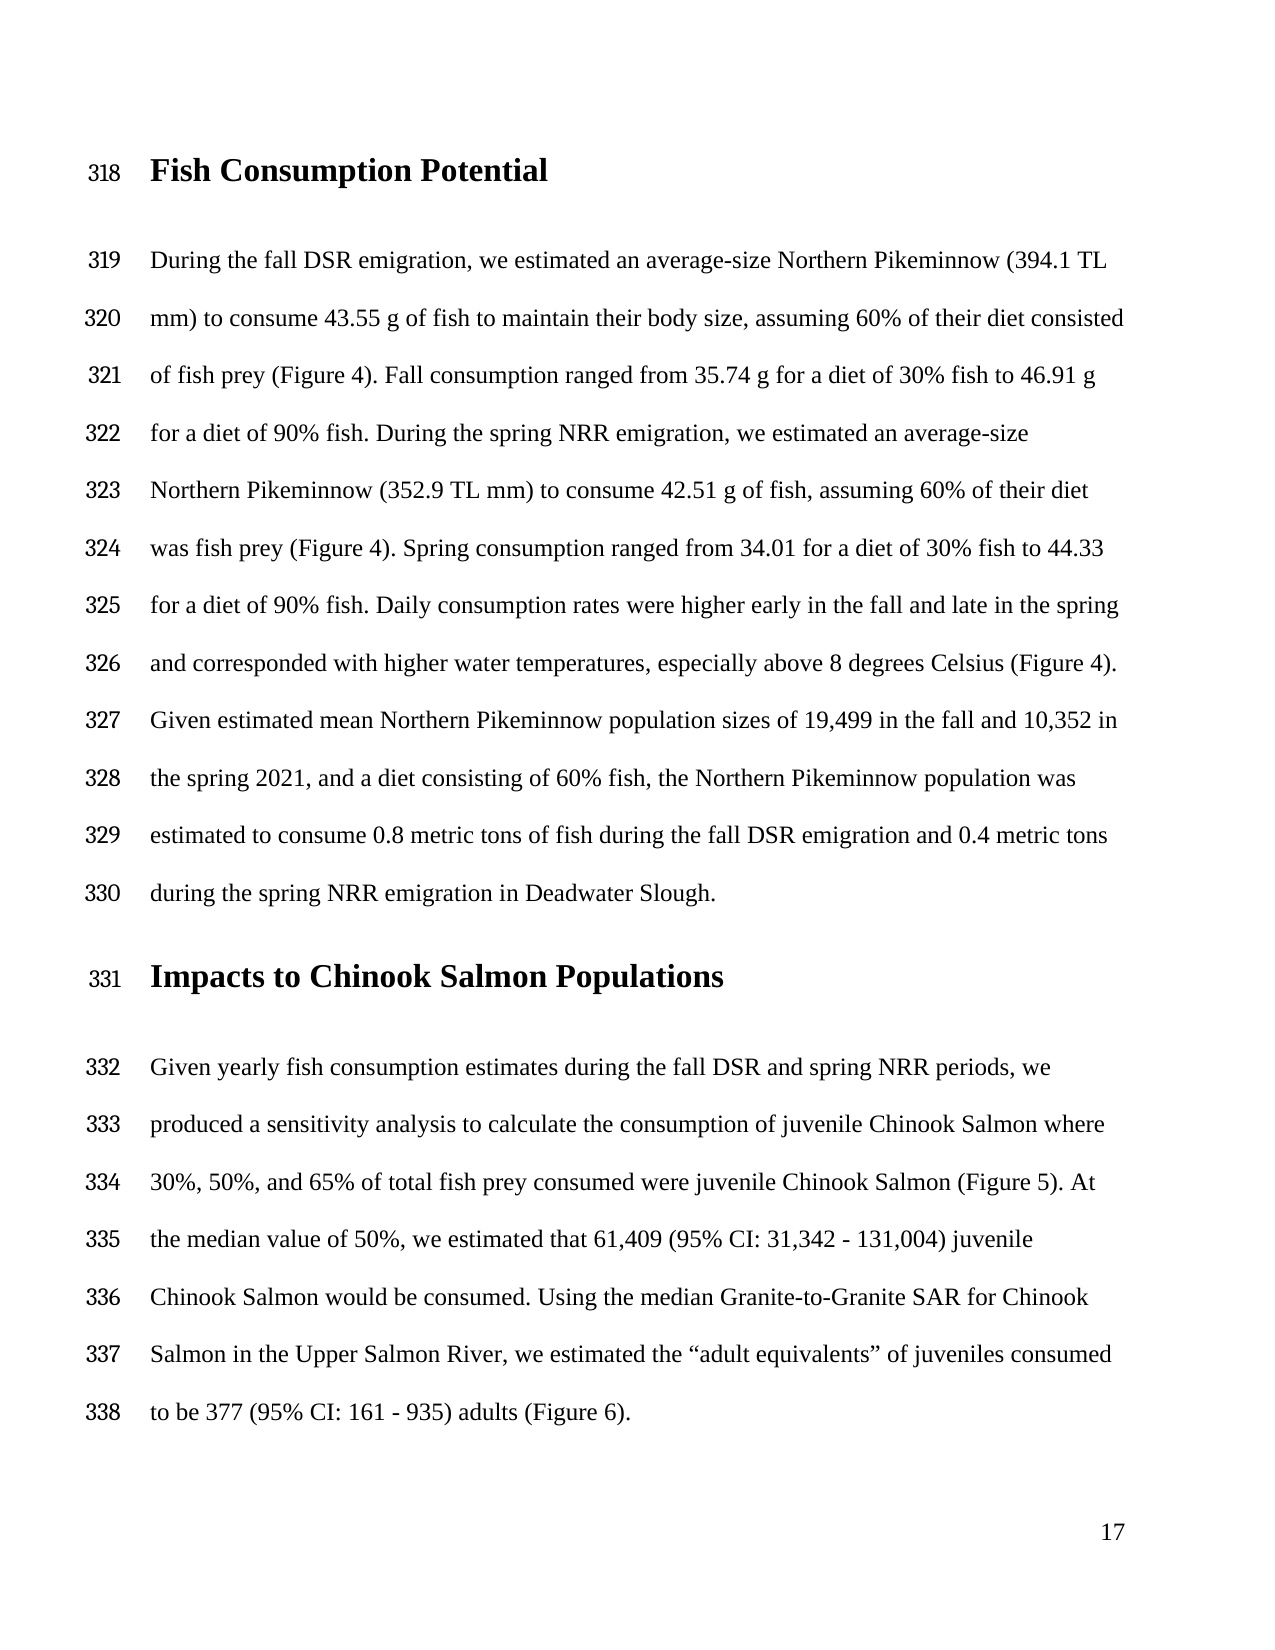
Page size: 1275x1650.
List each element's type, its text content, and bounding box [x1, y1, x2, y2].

subtitle Impacts to Chinook Salmon Populations [150, 956, 1125, 994]
text During the fall DSR emigration, we estimated an average-size Northern Pikeminnow (394.1 TL mm) to consume 43.55 g of fish to maintain their body size, assuming 60% of their diet consisted of fish prey (Figure 4). Fall consumption ranged from 35.74 g for a diet of 30% fish to 46.91 g for a diet of 90% fish. During the spring NRR emigration, we estimated an average-size Northern Pikeminnow (352.9 TL mm) to consume 42.51 g of fish, assuming 60% of their diet was fish prey (Figure 4). Spring consumption ranged from 34.01 for a diet of 30% fish to 44.33 for a diet of 90% fish. Daily consumption rates were higher early in the fall and late in the spring and corresponded with higher water temperatures, especially above 8 degrees Celsius (Figure 4). Given estimated mean Northern Pikeminnow population sizes of 19,499 in the fall and 10,352 in the spring 2021, and a diet consisting of 60% fish, the Northern Pikeminnow population was estimated to consume 0.8 metric tons of fish during the fall DSR emigration and 0.4 metric tons during the spring NRR emigration in Deadwater Slough. [150, 245, 1125, 907]
subtitle Fish Consumption Potential [150, 150, 1125, 188]
